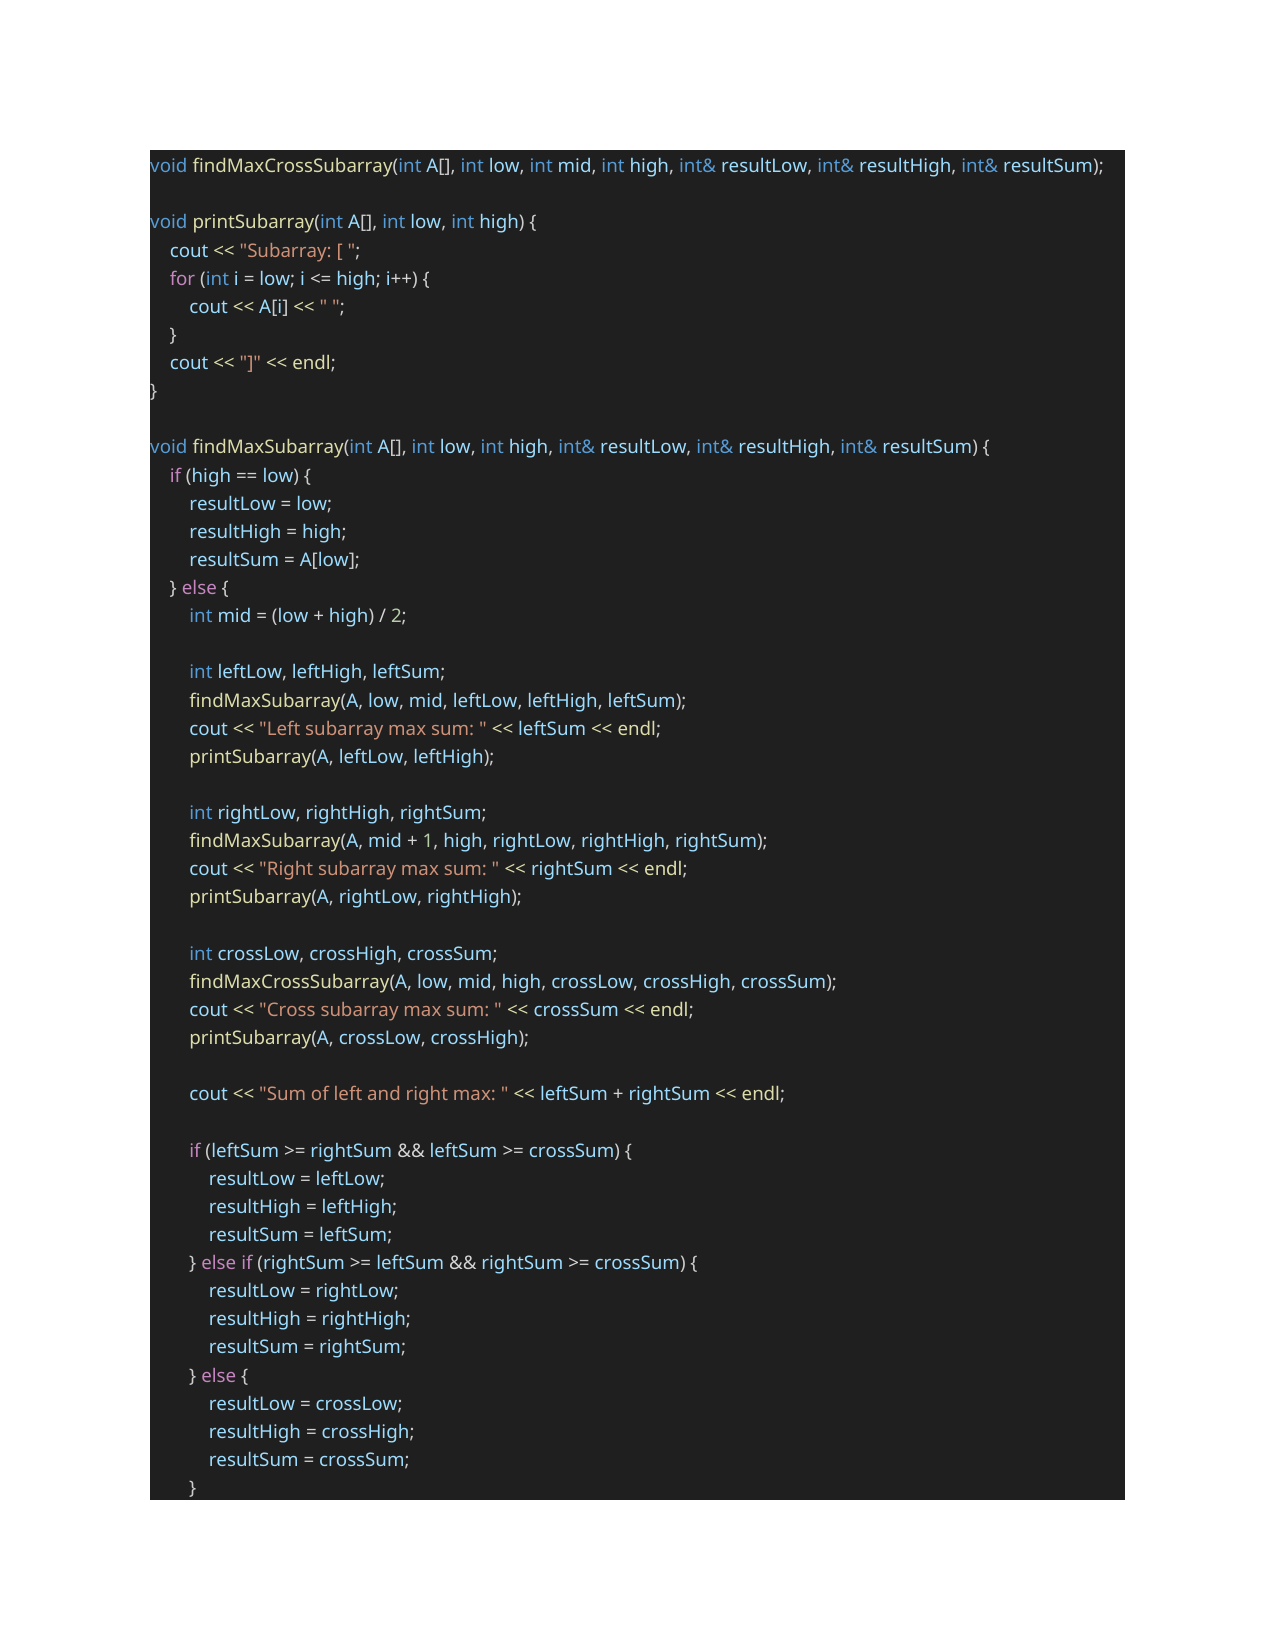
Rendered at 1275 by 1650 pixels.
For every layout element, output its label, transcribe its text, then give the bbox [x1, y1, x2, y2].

text findMaxSubarray(A, low, mid, leftLow, leftHigh, leftSum); [150, 684, 1125, 712]
text resultSum = crossSum; [150, 1444, 1125, 1472]
text resultHigh = rightHigh; [150, 1303, 1125, 1331]
text } [150, 319, 1125, 347]
text } else if (rightSum >= leftSum && rightSum >= crossSum) { [150, 1247, 1125, 1275]
text resultSum = A[low]; [150, 544, 1125, 572]
text resultHigh = crossHigh; [150, 1416, 1125, 1444]
text resultLow = crossLow; [150, 1387, 1125, 1416]
text cout << "Subarray: [ "; [150, 234, 1125, 262]
text } [150, 1472, 1125, 1500]
text resultHigh = high; [150, 516, 1125, 544]
text } else { [150, 572, 1125, 600]
text printSubarray(A, crossLow, crossHigh); [150, 1022, 1125, 1050]
text printSubarray(A, rightLow, rightHigh); [150, 881, 1125, 909]
text if (leftSum >= rightSum && leftSum >= crossSum) { [150, 1134, 1125, 1162]
text resultLow = low; [150, 487, 1125, 516]
text int rightLow, rightHigh, rightSum; [150, 797, 1125, 825]
text } else { [150, 1359, 1125, 1387]
text int mid = (low + high) / 2; [150, 600, 1125, 628]
text resultLow = leftLow; [150, 1162, 1125, 1191]
text void findMaxSubarray(int A[], int low, int high, int& resultLow, int& resultHigh, int& resultSum) { [150, 431, 1125, 459]
text findMaxCrossSubarray(A, low, mid, high, crossLow, crossHigh, crossSum); [150, 966, 1125, 994]
text cout << "Sum of left and right max: " << leftSum + rightSum << endl; [150, 1078, 1125, 1106]
text resultLow = rightLow; [150, 1275, 1125, 1303]
text cout << "]" << endl; [150, 347, 1125, 375]
text int crossLow, crossHigh, crossSum; [150, 937, 1125, 966]
text int leftLow, leftHigh, leftSum; [150, 656, 1125, 684]
text findMaxSubarray(A, mid + 1, high, rightLow, rightHigh, rightSum); [150, 825, 1125, 853]
text resultSum = rightSum; [150, 1331, 1125, 1359]
text resultHigh = leftHigh; [150, 1191, 1125, 1219]
text void findMaxCrossSubarray(int A[], int low, int mid, int high, int& resultLow, int& resultHigh, int& resultSum); [150, 150, 1125, 178]
text cout << "Right subarray max sum: " << rightSum << endl; [150, 853, 1125, 881]
text if (high == low) { [150, 459, 1125, 487]
text void printSubarray(int A[], int low, int high) { [150, 206, 1125, 234]
text resultSum = leftSum; [150, 1219, 1125, 1247]
text cout << "Left subarray max sum: " << leftSum << endl; [150, 712, 1125, 741]
text } [150, 375, 1125, 403]
text printSubarray(A, leftLow, leftHigh); [150, 741, 1125, 769]
text for (int i = low; i <= high; i++) { [150, 262, 1125, 291]
text cout << A[i] << " "; [150, 291, 1125, 319]
text cout << "Cross subarray max sum: " << crossSum << endl; [150, 994, 1125, 1022]
